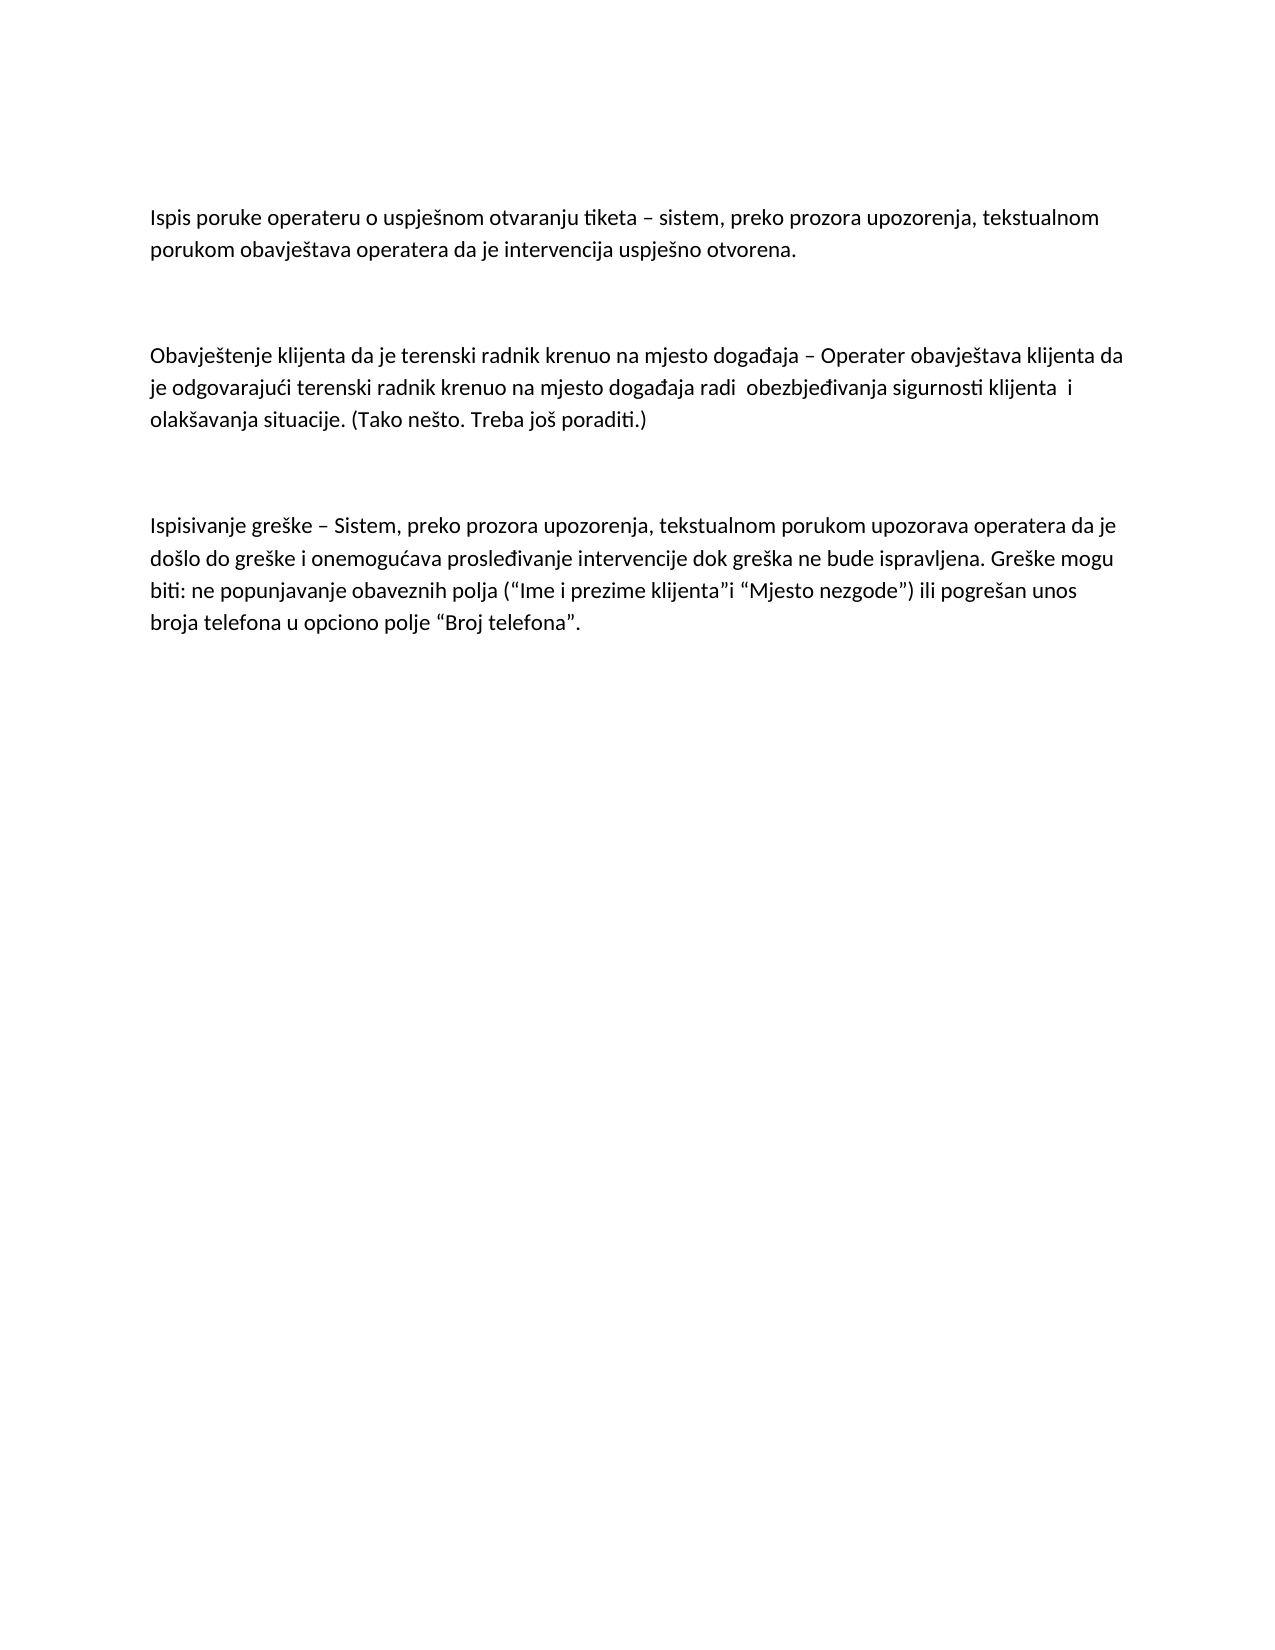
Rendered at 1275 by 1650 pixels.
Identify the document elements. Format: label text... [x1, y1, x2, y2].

text Ispisivanje greške – Sistem, preko prozora upozorenja, tekstualnom porukom upozorava operatera da je došlo do greške i onemogućava prosleđivanje intervencije dok greška ne bude ispravljena. Greške mogu biti: ne popunjavanje obaveznih polja (“Ime i prezime klijenta”i “Mjesto nezgode”) ili pogrešan unos broja telefona u opciono polje “Broj telefona”. [150, 512, 1125, 636]
text Obavještenje klijenta da je terenski radnik krenuo na mjesto događaja – Operater obavještava klijenta da je odgovarajući terenski radnik krenuo na mjesto događaja radi obezbjeđivanja sigurnosti klijenta i olakšavanja situacije. (Tako nešto. Treba još poraditi.) [150, 341, 1125, 434]
text Ispis poruke operateru o uspješnom otvaranju tiketa – sistem, preko prozora upozorenja, tekstualnom porukom obavještava operatera da je intervencija uspješno otvorena. [150, 203, 1125, 263]
